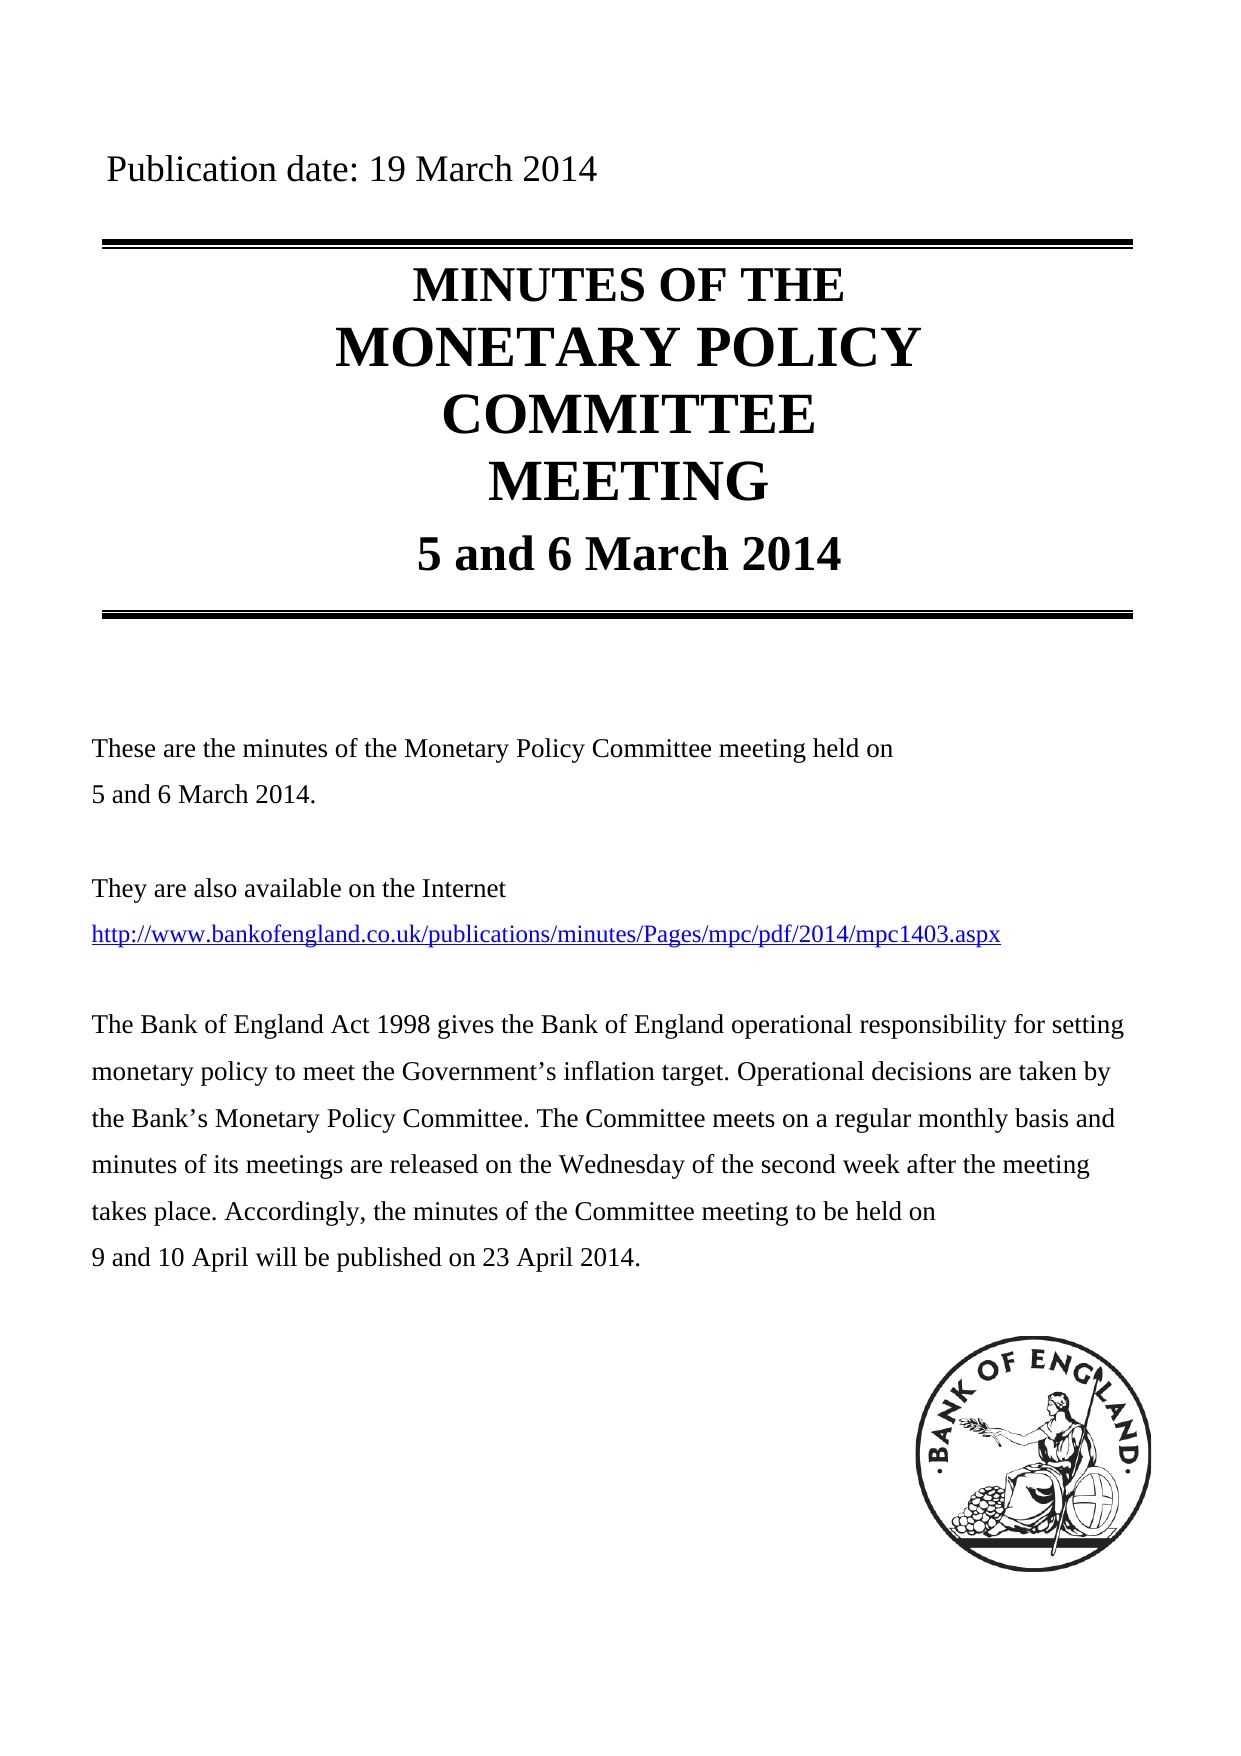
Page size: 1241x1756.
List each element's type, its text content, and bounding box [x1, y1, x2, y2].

picture [915, 1336, 1152, 1572]
text 5 and 6 March 2014 [415, 523, 843, 581]
text MINUTES OF THE MONETARY POLICY COMMITTEE MEETING [293, 241, 965, 513]
text The Bank of England Act 1998 gives the Bank of England operational responsibility for setting monetary policy to meet the Government’s inflation target. Operational decisions are taken by the Bank’s Monetary Policy Committee. The Committee meets on a regular monthly basis and minutes of its meetings are released on the Wednesday of the second week after the meeting takes place. Accordingly, the minutes of the Committee meeting to be held on [91, 1009, 1127, 1226]
text Publication date: 19 March 2014 [106, 147, 1163, 190]
text They are also available on the Internet [91, 872, 1163, 903]
text http://www.bankofengland.co.uk/publications/minutes/Pages/mpc/pdf/2014/mpc1403.aspx [91, 919, 1163, 947]
text These are the minutes of the Monetary Policy Committee meeting held on 5 and 6 March 2014. [91, 732, 896, 809]
text 9 and 10 April will be published on 23 April 2014. [91, 1242, 1163, 1273]
